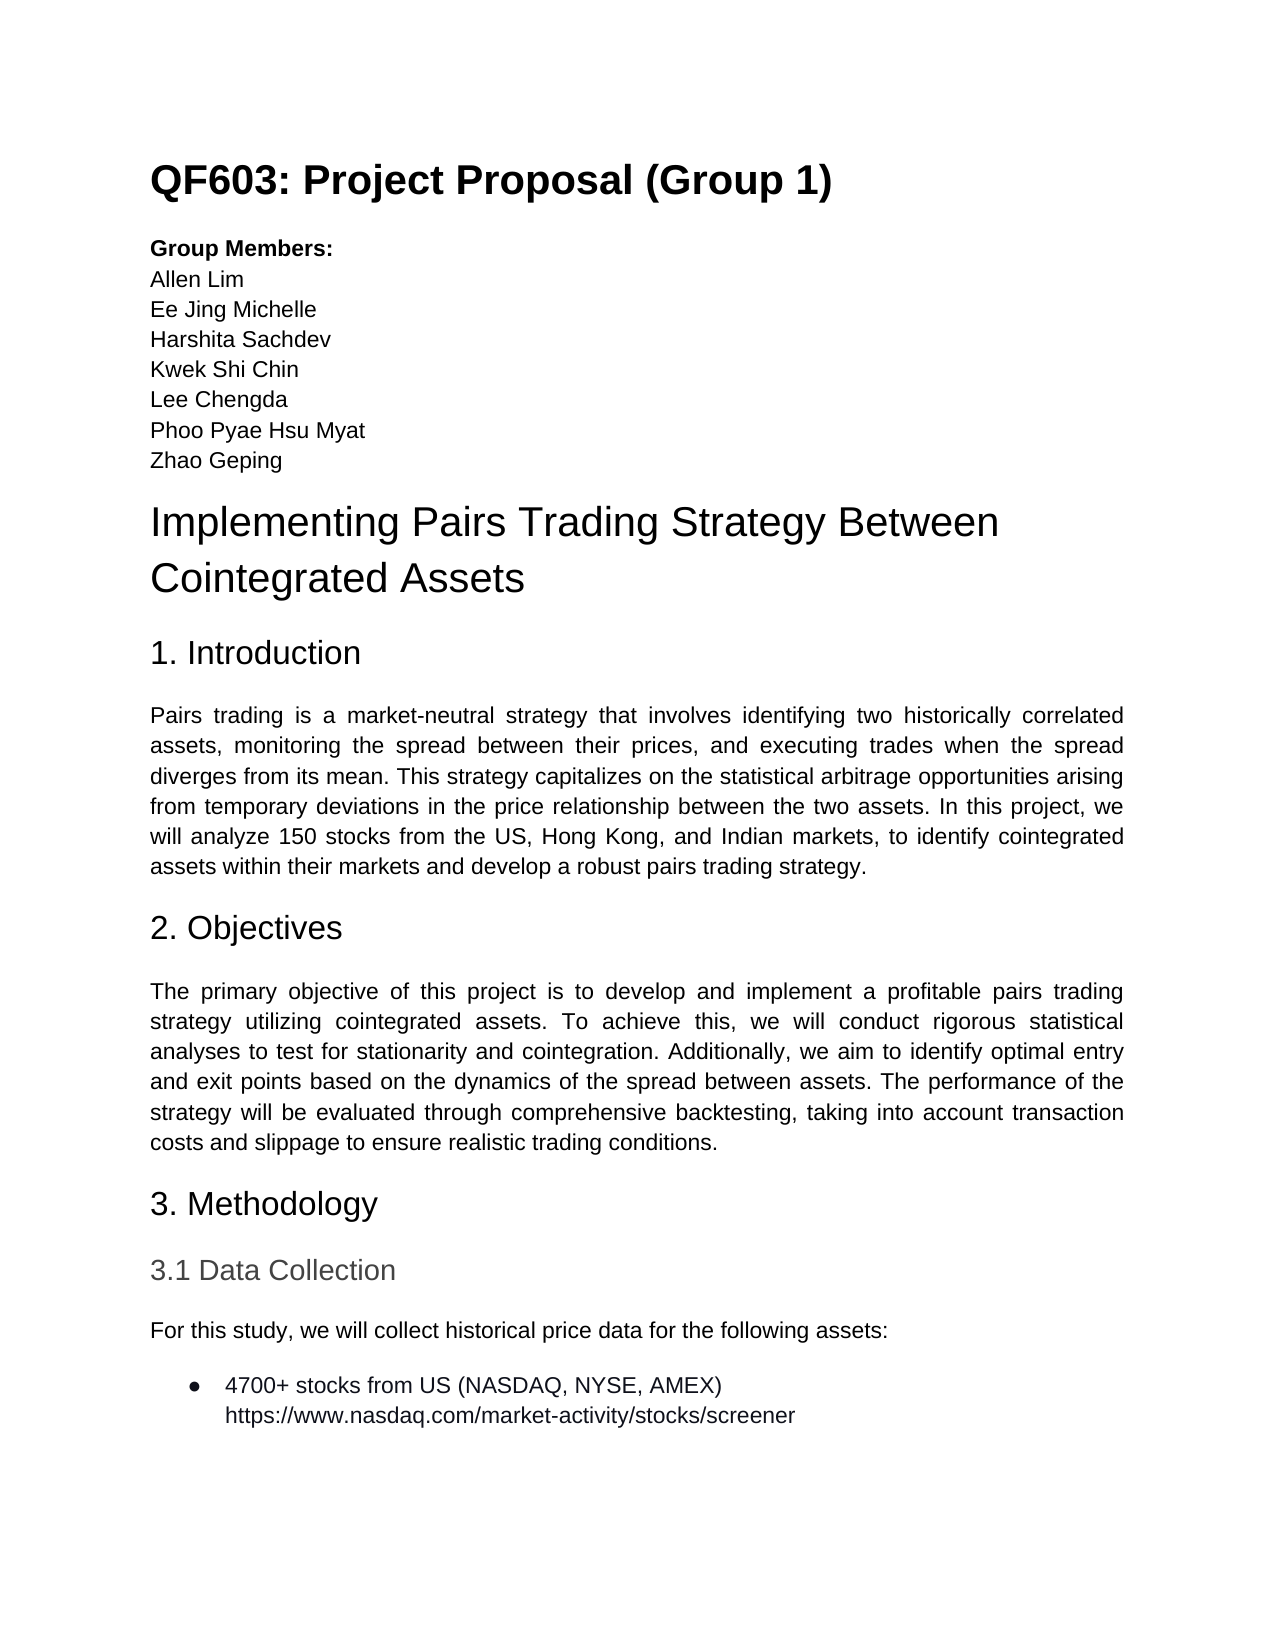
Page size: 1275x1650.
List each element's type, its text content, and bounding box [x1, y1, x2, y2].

list 4700+ stocks from US (NASDAQ, NYSE, AMEX) [187, 1372, 1125, 1398]
subtitle 3.1 Data Collection [150, 1253, 1125, 1287]
text Group Members: [150, 235, 1125, 262]
text Ee Jing Michelle [150, 296, 1125, 322]
text Phoo Pyae Hsu Myat [150, 417, 1125, 443]
text Lee Chengda [150, 386, 1125, 413]
text Kwek Shi Chin [150, 356, 1125, 382]
text Allen Lim [150, 266, 1125, 292]
subtitle Implementing Pairs Trading Strategy Between Cointegrated Assets [150, 498, 1125, 601]
text Zhao Geping [150, 447, 1125, 473]
subtitle 3. Methodology [150, 1184, 1125, 1222]
text Pairs trading is a market-neutral strategy that involves identifying two historically correlated assets, monitoring the spread between their prices, and executing trades when the spread diverges from its mean. This strategy capitalizes on the statistical arbitrage opportunities arising from temporary deviations in the price relationship between the two assets. In this project, we will analyze 150 stocks from the US, Hong Kong, and Indian markets, to identify cointegrated assets within their markets and develop a robust pairs trading strategy. [150, 702, 1125, 879]
text The primary objective of this project is to develop and implement a profitable pairs trading strategy utilizing cointegrated assets. To achieve this, we will conduct rigorous statistical analyses to test for stationarity and cointegration. Additionally, we aim to identify optimal entry and exit points based on the dynamics of the spread between assets. The performance of the strategy will be evaluated through comprehensive backtesting, taking into account transaction costs and slippage to ensure realistic trading conditions. [150, 978, 1125, 1155]
text https://www.nasdaq.com/market-activity/stocks/screener [225, 1402, 1125, 1428]
subtitle 1. Introduction [150, 633, 1125, 671]
subtitle 2. Objectives [150, 908, 1125, 947]
subtitle QF603: Project Proposal (Group 1) [150, 155, 1125, 203]
text For this study, we will collect historical price data for the following assets: [150, 1317, 1125, 1343]
text Harshita Sachdev [150, 326, 1125, 352]
